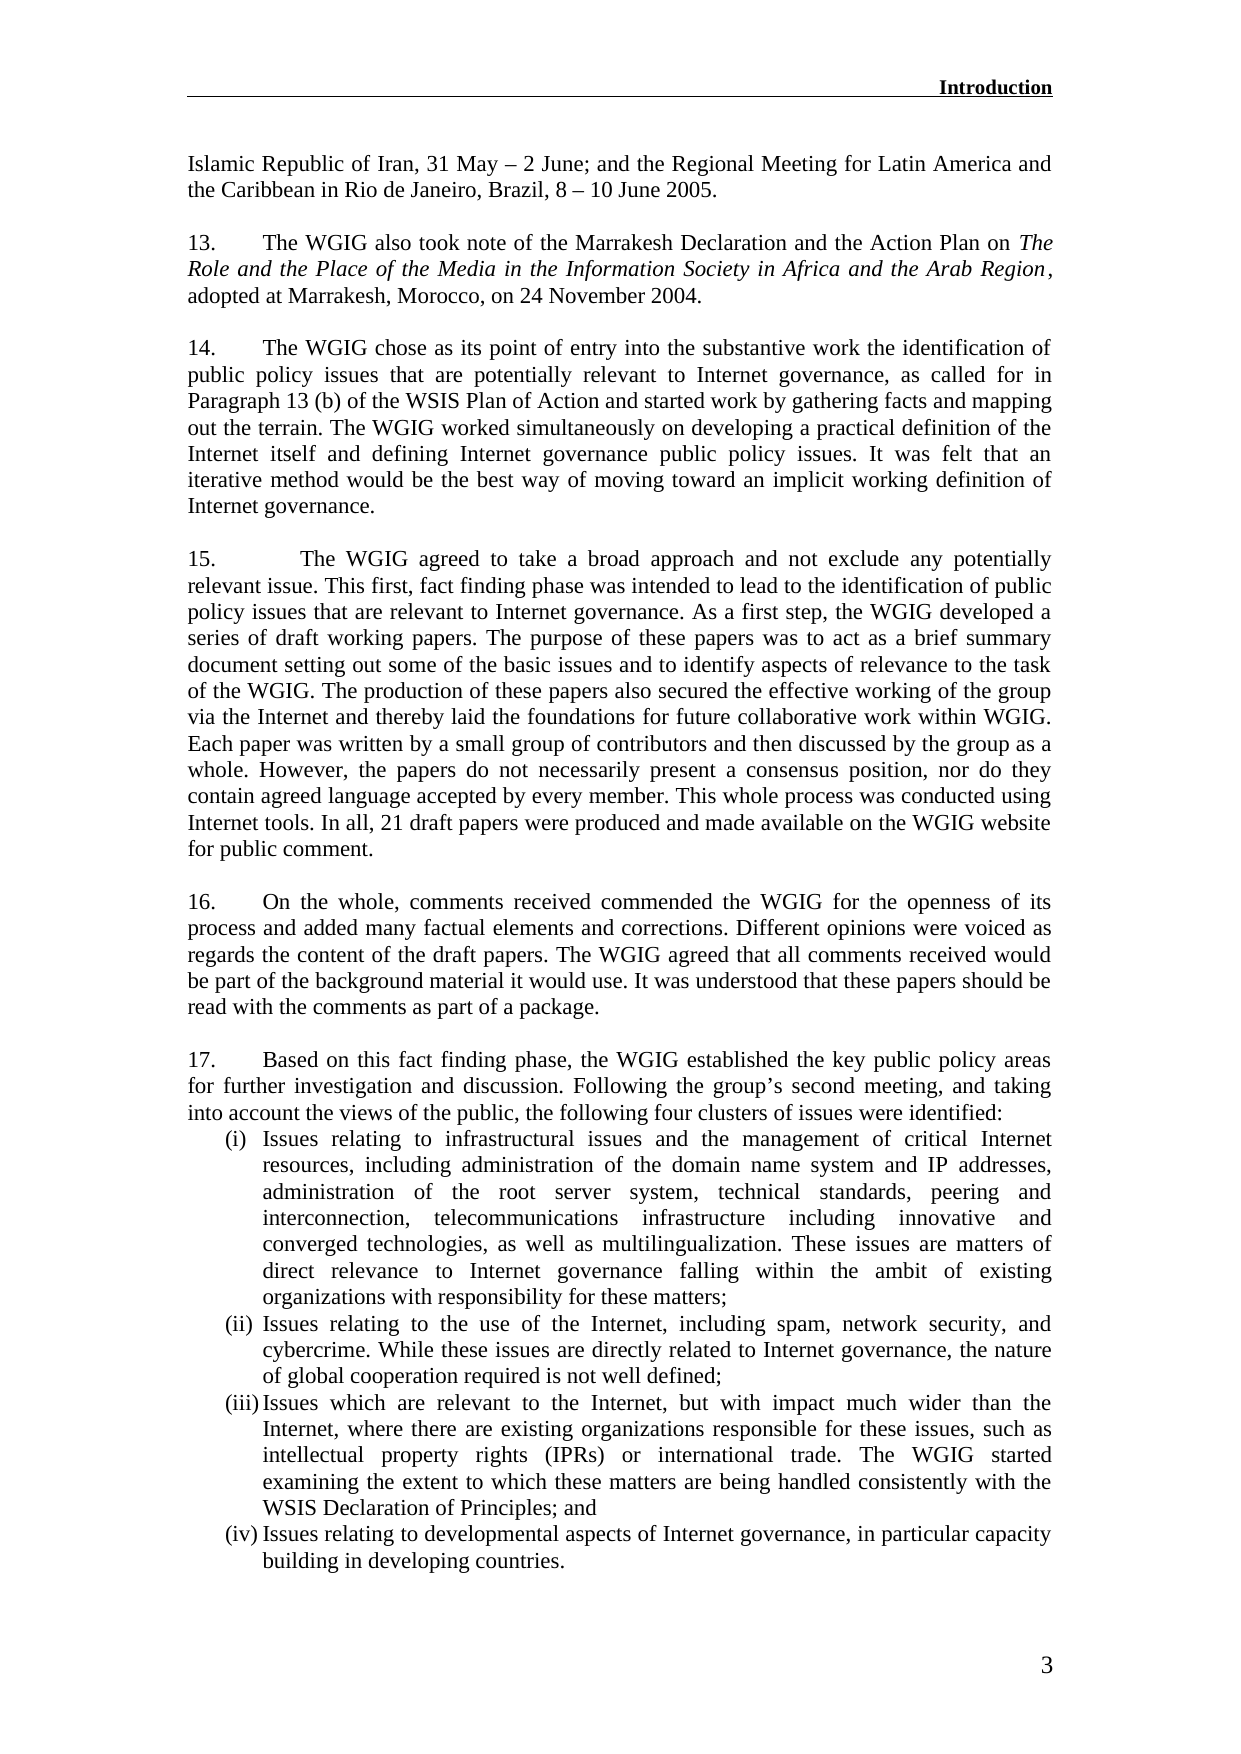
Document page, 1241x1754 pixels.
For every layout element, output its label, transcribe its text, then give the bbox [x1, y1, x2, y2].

list Issues relating to developmental aspects of Internet governance, in particular capacity building in developing countries. [225, 1520, 1053, 1573]
list Issues which are relevant to the Internet, but with impact much wider than the Internet, where there are existing organizations responsible for these issues, such as intellectual property rights (IPRs) or international trade. The WGIG started examining the extent to which these matters are being handled consistently with the WSIS Declaration of Principles; and [225, 1389, 1053, 1520]
text 13. The WGIG also took note of the Marrakesh Declaration and the Action Plan on The Role and the Place of the Media in the Information Society in Africa and the Arab Region, adopted at Marrakesh, Morocco, on 24 November 2004. [187, 229, 1053, 308]
text 16. On the whole, comments received commended the WGIG for the openness of its process and added many factual elements and corrections. Different opinions were voiced as regards the content of the draft papers. The WGIG agreed that all comments received would be part of the background material it would use. It was understood that these papers should be read with the comments as part of a package. [187, 888, 1053, 1020]
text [187, 150, 1053, 203]
list The WGIG agreed to take a broad approach and not exclude any potentially relevant issue. This first, fact finding phase was intended to lead to the identification of public policy issues that are relevant to Internet governance. As a first step, the WGIG developed a series of draft working papers. The purpose of these papers was to act as a brief summary document setting out some of the basic issues and to identify aspects of relevance to the task of the WGIG. The production of these papers also secured the effective working of the group via the Internet and thereby laid the foundations for future collaborative work within WGIG. Each paper was written by a small group of contributors and then discussed by the group as a whole. However, the papers do not necessarily present a consensus position, nor do they contain agreed language accepted by every member. This whole process was conducted using Internet tools. In all, 21 draft papers were produced and made available on the WGIG website for public comment. [187, 545, 1053, 862]
list Issues relating to the use of the Internet, including spam, network security, and cybercrime. While these issues are directly related to Internet governance, the nature of global cooperation required is not well defined; [225, 1309, 1053, 1389]
text 17. Based on this fact finding phase, the WGIG established the key public policy areas for further investigation and discussion. Following the group’s second meeting, and taking into account the views of the public, the following four clusters of issues were identified: [187, 1046, 1053, 1125]
text 14. The WGIG chose as its point of entry into the substantive work the identification of public policy issues that are potentially relevant to Internet governance, as called for in Paragraph 13 (b) of the WSIS Plan of Action and started work by gathering facts and mapping out the terrain. The WGIG worked simultaneously on developing a practical definition of the Internet itself and defining Internet governance public policy issues. It was felt that an iterative method would be the best way of moving toward an implicit working definition of Internet governance. [187, 334, 1053, 519]
list Issues relating to infrastructural issues and the management of critical Internet resources, including administration of the domain name system and IP addresses, administration of the root server system, technical standards, peering and interconnection, telecommunications infrastructure including innovative and converged technologies, as well as multilingualization. These issues are matters of direct relevance to Internet governance falling within the ambit of existing organizations with responsibility for these matters; [225, 1125, 1053, 1309]
